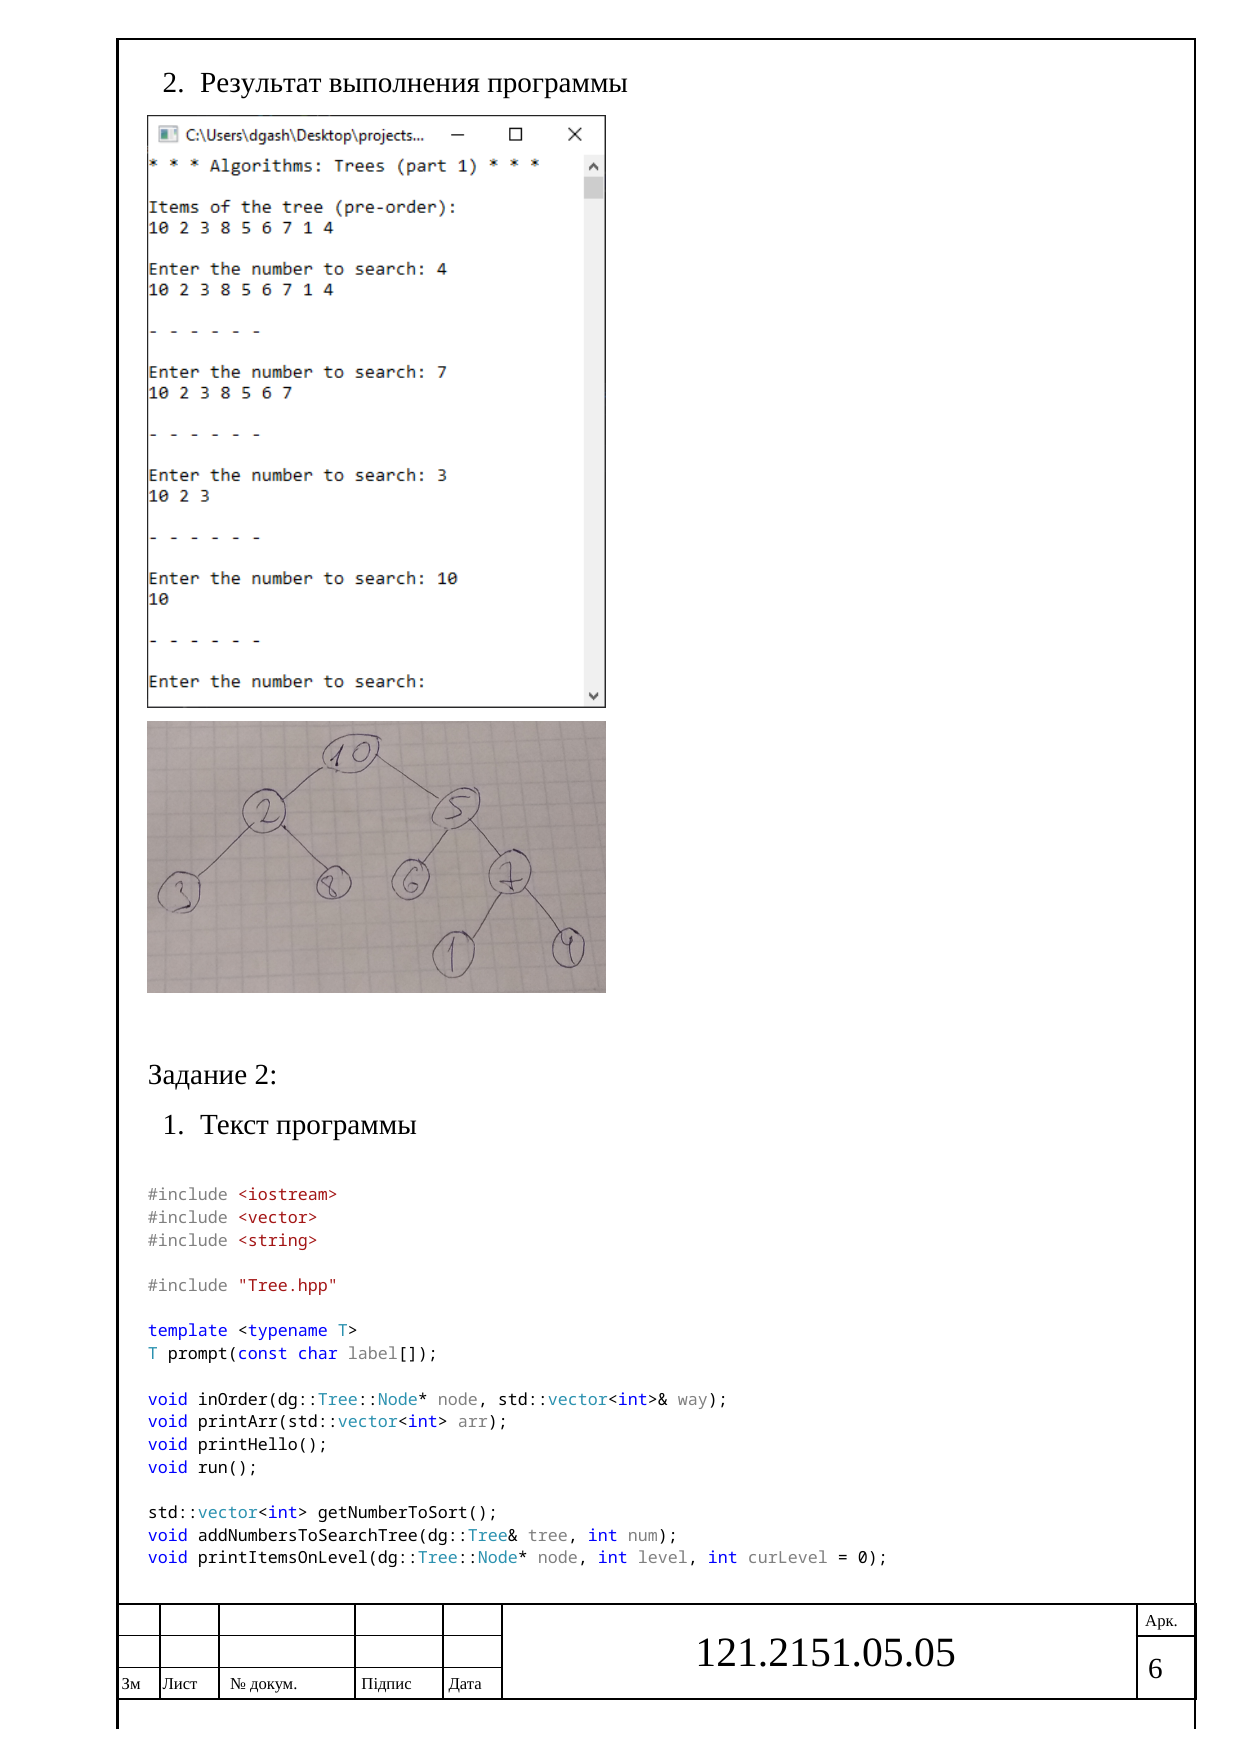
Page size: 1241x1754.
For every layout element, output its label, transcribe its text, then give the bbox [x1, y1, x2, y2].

picture [147, 115, 606, 708]
text void addNumbersToSearchTree(dg::Tree& tree, int num); [148, 1523, 1175, 1546]
text void printArr(std::vector<int> arr); [148, 1410, 1175, 1433]
list Результат выполнения программы [162, 65, 1175, 99]
text void printItemsOnLevel(dg::Tree::Node* node, int level, int curLevel = 0); [148, 1546, 1175, 1569]
picture [147, 721, 606, 993]
text T prompt(const char label[]); [148, 1342, 1175, 1364]
text void printHello(); [148, 1433, 1175, 1455]
text #include <vector> [148, 1206, 1175, 1228]
text std::vector<int> getNumberToSort(); [148, 1501, 1175, 1523]
text Задание 2: [148, 1057, 1175, 1091]
list Текст программы [162, 1107, 1175, 1141]
text #include <iostream> [148, 1183, 1175, 1206]
text #include <string> [148, 1228, 1175, 1251]
text void run(); [148, 1455, 1175, 1478]
text #include "Tree.hpp" [148, 1274, 1175, 1296]
text void inOrder(dg::Tree::Node* node, std::vector<int>& way); [148, 1387, 1175, 1410]
text template <typename T> [148, 1319, 1175, 1342]
